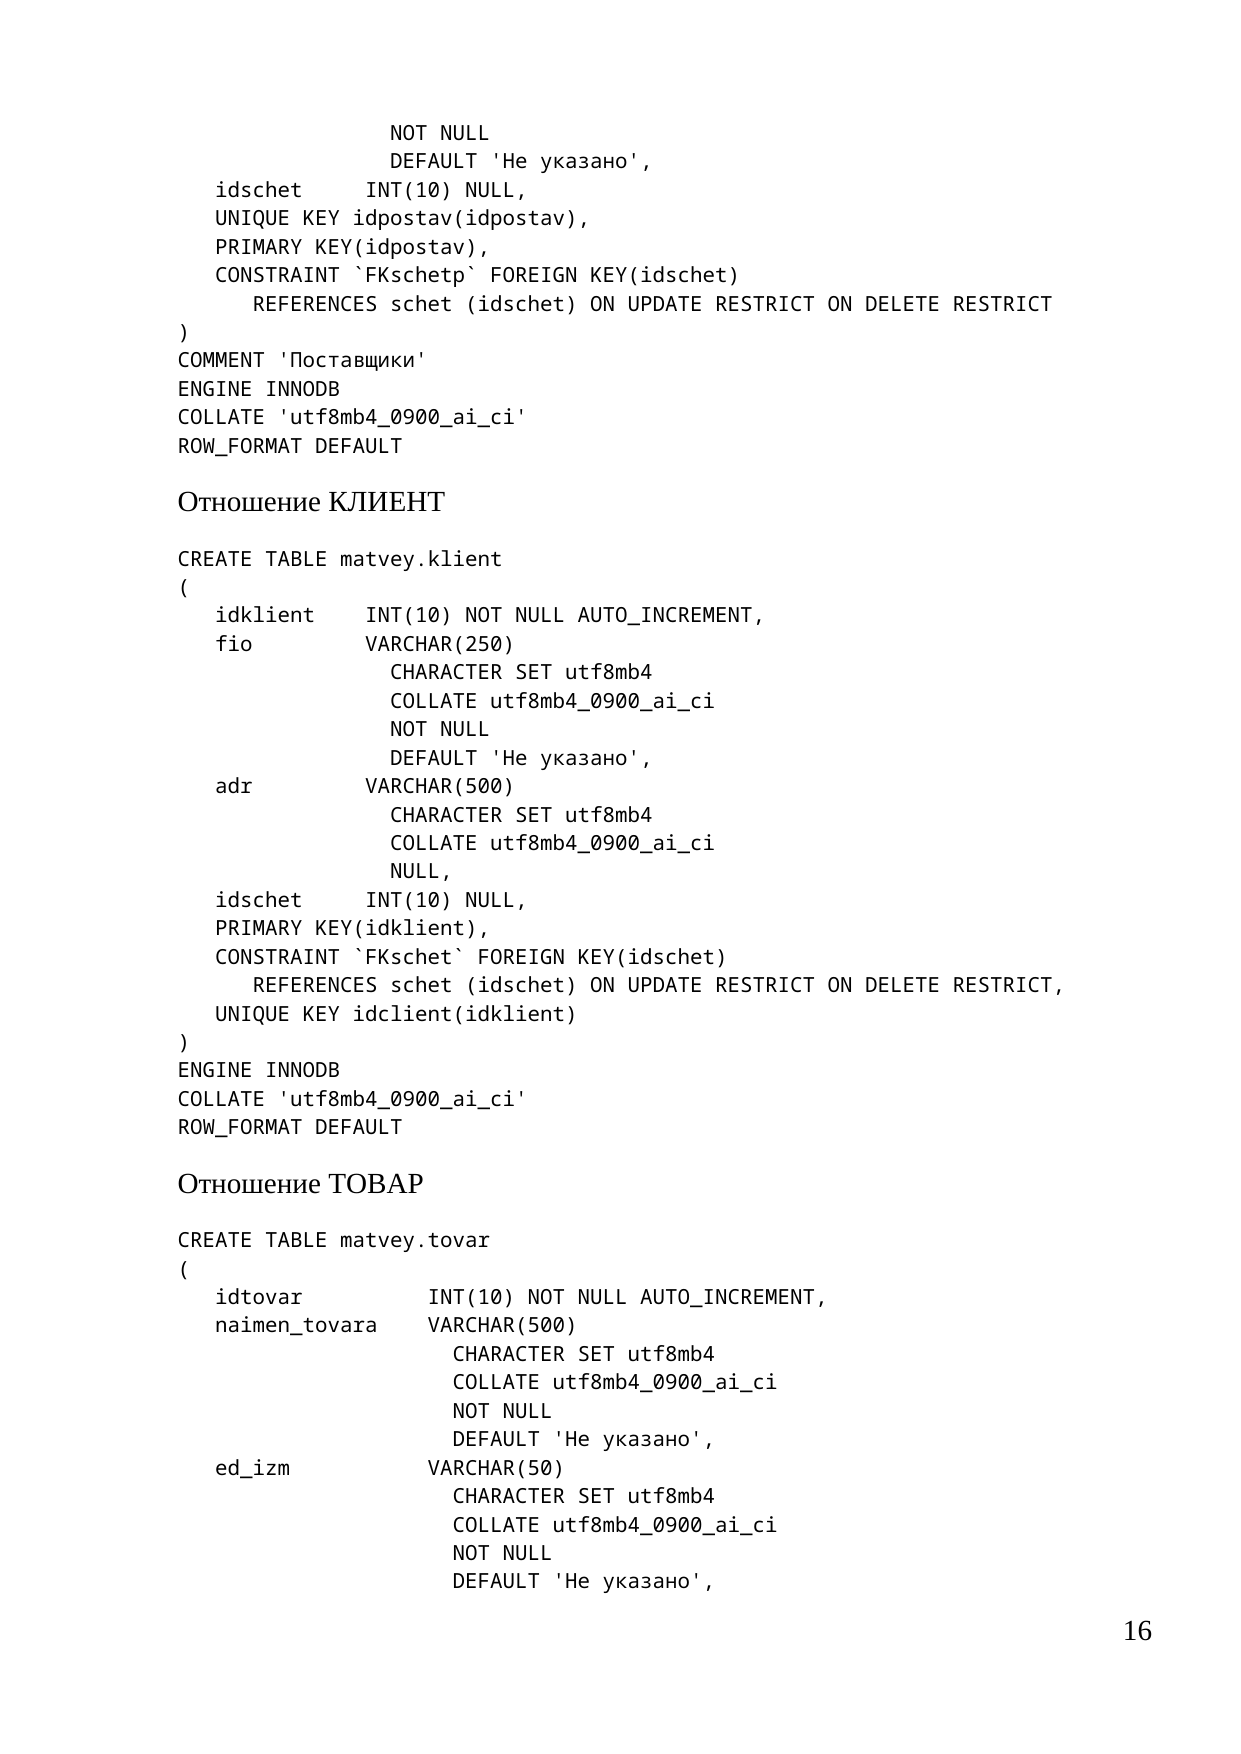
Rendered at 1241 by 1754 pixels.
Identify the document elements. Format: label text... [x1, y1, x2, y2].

text REFERENCES schet (idschet) ON UPDATE RESTRICT ON DELETE RESTRICT, [177, 970, 1152, 999]
text NOT NULL [177, 1396, 1152, 1424]
text idschet INT(10) NULL, [177, 175, 1152, 203]
text ROW_FORMAT DEFAULT [177, 1112, 1152, 1141]
text COLLATE utf8mb4_0900_ai_ci [177, 828, 1152, 857]
text DEFAULT 'Не указано', [177, 743, 1152, 771]
text CREATE TABLE matvey.klient [177, 544, 1152, 572]
text COLLATE 'utf8mb4_0900_ai_ci' [177, 402, 1152, 431]
text COLLATE 'utf8mb4_0900_ai_ci' [177, 1084, 1152, 1112]
text idklient INT(10) NOT NULL AUTO_INCREMENT, [177, 601, 1152, 629]
text ) [177, 1027, 1152, 1056]
text ed_izm VARCHAR(50) [177, 1453, 1152, 1481]
text NOT NULL [177, 1538, 1152, 1567]
text CONSTRAINT `FKschetp` FOREIGN KEY(idschet) [177, 260, 1152, 289]
text DEFAULT 'Не указано', [177, 147, 1152, 175]
text idschet INT(10) NULL, [177, 885, 1152, 913]
text ENGINE INNODB [177, 1056, 1152, 1084]
text idtovar INT(10) NOT NULL AUTO_INCREMENT, [177, 1282, 1152, 1311]
text COMMENT 'Поставщики' [177, 346, 1152, 374]
text NOT NULL [177, 118, 1152, 147]
text UNIQUE KEY idpostav(idpostav), [177, 203, 1152, 232]
text DEFAULT 'Не указано', [177, 1424, 1152, 1453]
text naimen_tovara VARCHAR(500) [177, 1311, 1152, 1339]
text PRIMARY KEY(idpostav), [177, 232, 1152, 260]
text CHARACTER SET utf8mb4 [177, 657, 1152, 686]
text ROW_FORMAT DEFAULT [177, 431, 1152, 459]
text CHARACTER SET utf8mb4 [177, 1339, 1152, 1367]
text PRIMARY KEY(idklient), [177, 913, 1152, 942]
text ( [177, 1254, 1152, 1282]
text UNIQUE KEY idclient(idklient) [177, 999, 1152, 1027]
text CREATE TABLE matvey.tovar [177, 1225, 1152, 1254]
text NOT NULL [177, 714, 1152, 743]
text NULL, [177, 857, 1152, 885]
text DEFAULT 'Не указано', [177, 1567, 1152, 1595]
text COLLATE utf8mb4_0900_ai_ci [177, 1510, 1152, 1538]
text adr VARCHAR(500) [177, 771, 1152, 800]
text Отношение КЛИЕНТ [177, 484, 1152, 518]
text fio VARCHAR(250) [177, 629, 1152, 657]
text REFERENCES schet (idschet) ON UPDATE RESTRICT ON DELETE RESTRICT [177, 289, 1152, 317]
text ( [177, 572, 1152, 601]
text ENGINE INNODB [177, 374, 1152, 402]
text CHARACTER SET utf8mb4 [177, 800, 1152, 828]
text CONSTRAINT `FKschet` FOREIGN KEY(idschet) [177, 942, 1152, 970]
text COLLATE utf8mb4_0900_ai_ci [177, 1367, 1152, 1396]
text ) [177, 317, 1152, 346]
text COLLATE utf8mb4_0900_ai_ci [177, 686, 1152, 714]
text Отношение ТОВАР [177, 1166, 1152, 1199]
text CHARACTER SET utf8mb4 [177, 1481, 1152, 1510]
